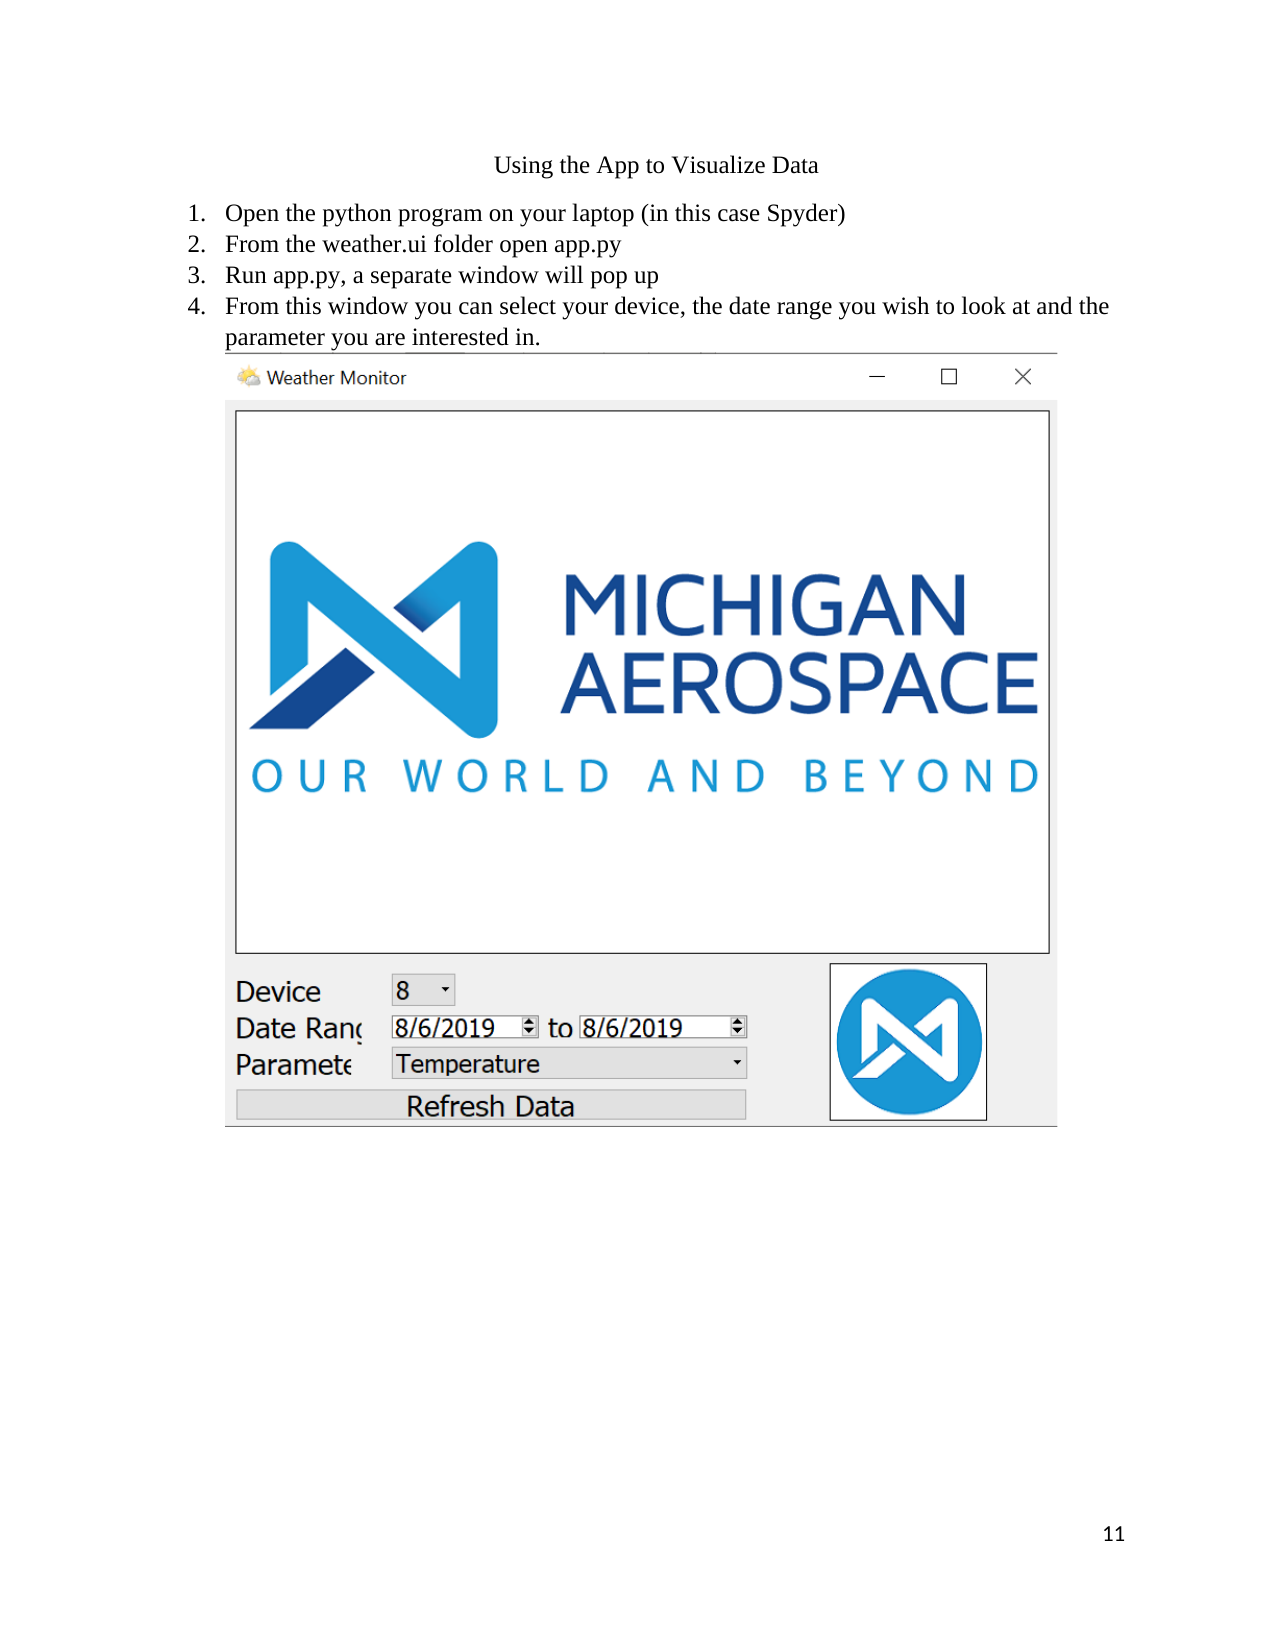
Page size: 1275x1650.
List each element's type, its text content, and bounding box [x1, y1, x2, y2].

text Using the App to Visualize Data [187, 150, 1125, 179]
picture [225, 352, 1058, 1127]
list From the weather.ui folder open app.py [187, 229, 1125, 257]
list Open the python program on your laptop (in this case Spyder) [187, 198, 1125, 226]
list Run app.py, a separate window will pop up [187, 260, 1125, 288]
